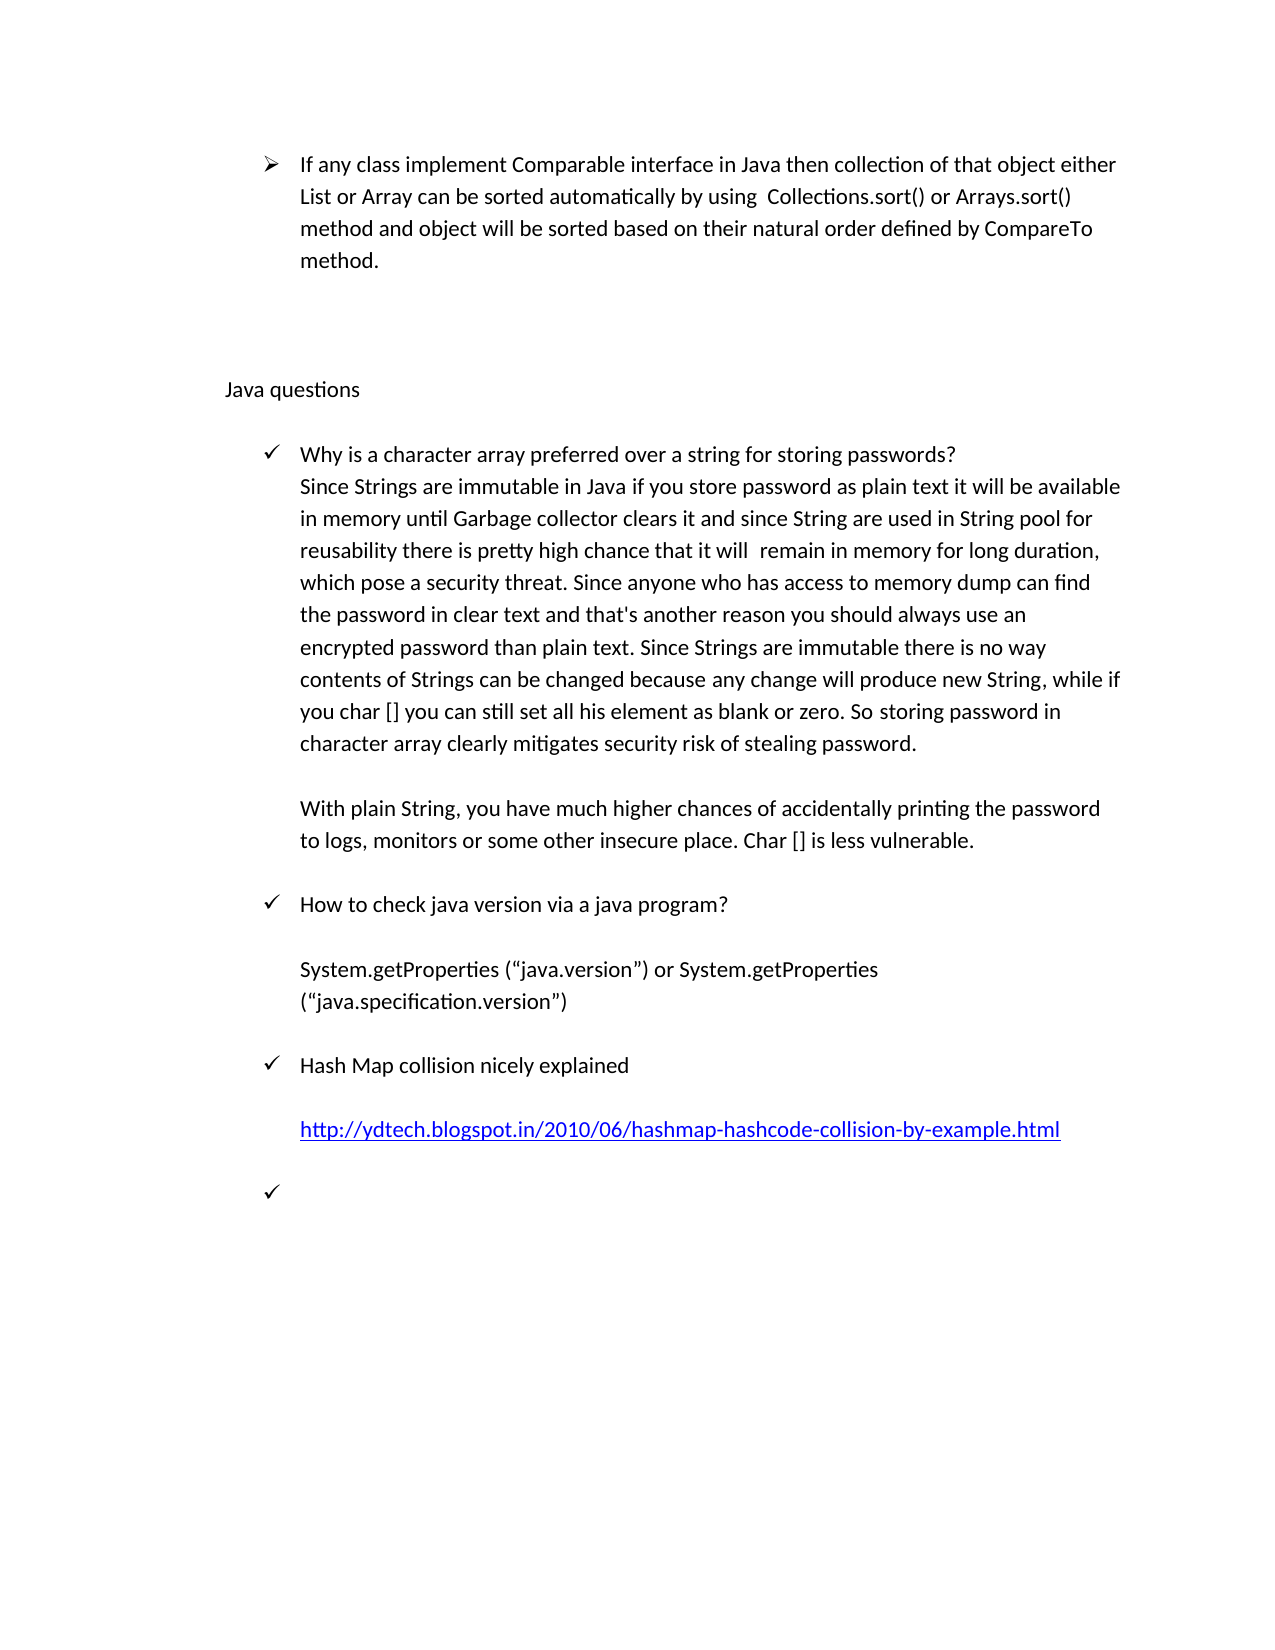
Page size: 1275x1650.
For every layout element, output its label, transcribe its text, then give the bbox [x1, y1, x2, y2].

list How to check java version via a java program? [262, 890, 1125, 918]
list http://ydtech.blogspot.in/2010/06/hashmap-hashcode-collision-by-example.html [300, 1116, 1125, 1144]
list Why is a character array preferred over a string for storing passwords? [262, 440, 1125, 468]
list Hash Map collision nicely explained [262, 1051, 1125, 1079]
list System.getProperties (“java.version”) or System.getProperties (“java.specification.version”) [300, 955, 1125, 1015]
list Since Strings are immutable in Java if you store password as plain text it will be available in memory until Garbage collector clears it and since String are used in String pool for reusability there is pretty high chance that it will remain in memory for long duration, which pose a security threat. Since anyone who has access to memory dump can find the password in clear text and that's another reason you should always use an encrypted password than plain text. Since Strings are immutable there is no way contents of Strings can be changed because any change will produce new String, while if you char [] you can still set all his element as blank or zero. So storing password in character array clearly mitigates security risk of stealing password. [300, 472, 1125, 757]
list With plain String, you have much higher chances of accidentally printing the password to logs, monitors or some other insecure place. Char [] is less vulnerable. [300, 794, 1125, 854]
list Java questions [225, 375, 1125, 403]
list If any class implement Comparable interface in Java then collection of that object either List or Array can be sorted automatically by using Collections.sort() or Arrays.sort() method and object will be sorted based on their natural order defined by CompareTo method. [262, 150, 1125, 274]
